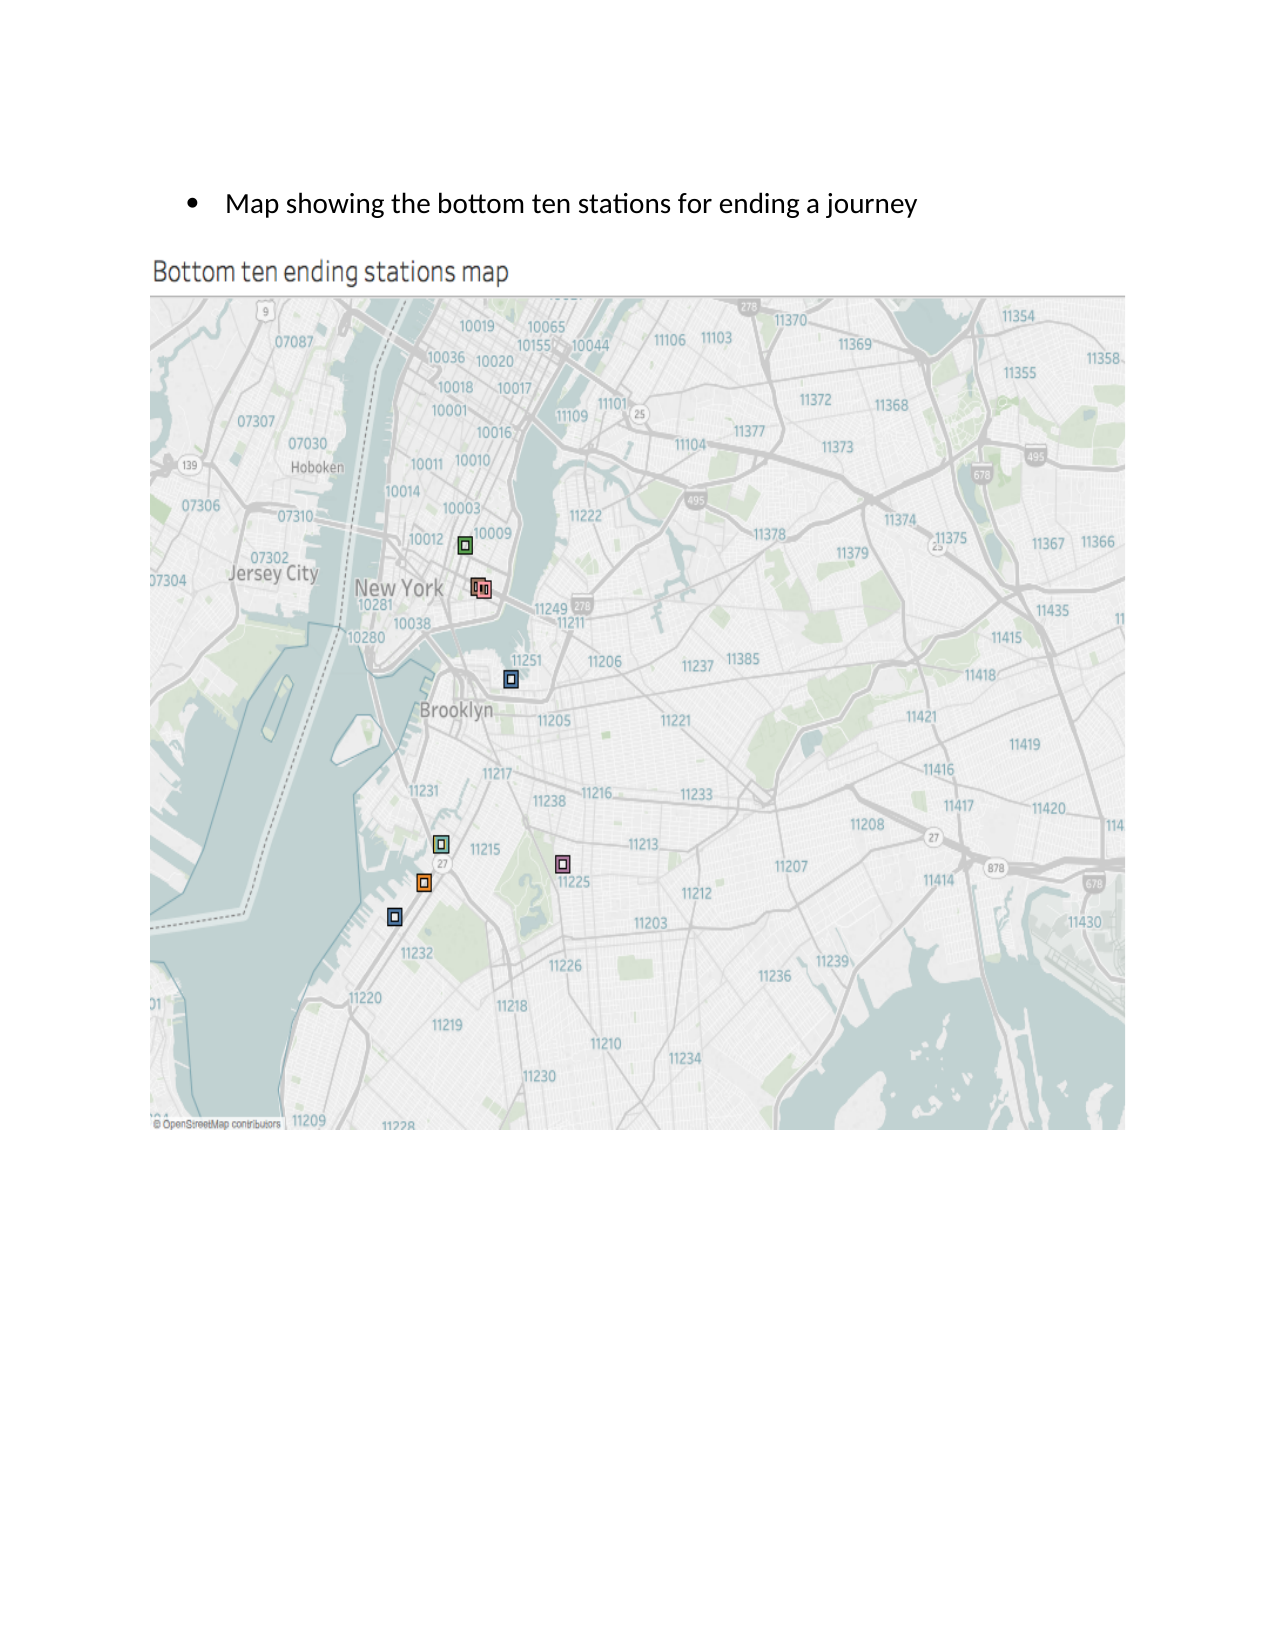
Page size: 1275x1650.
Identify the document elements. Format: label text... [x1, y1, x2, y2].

list Map showing the bottom ten stations for ending a journey [187, 186, 1125, 221]
picture [150, 256, 1125, 1130]
